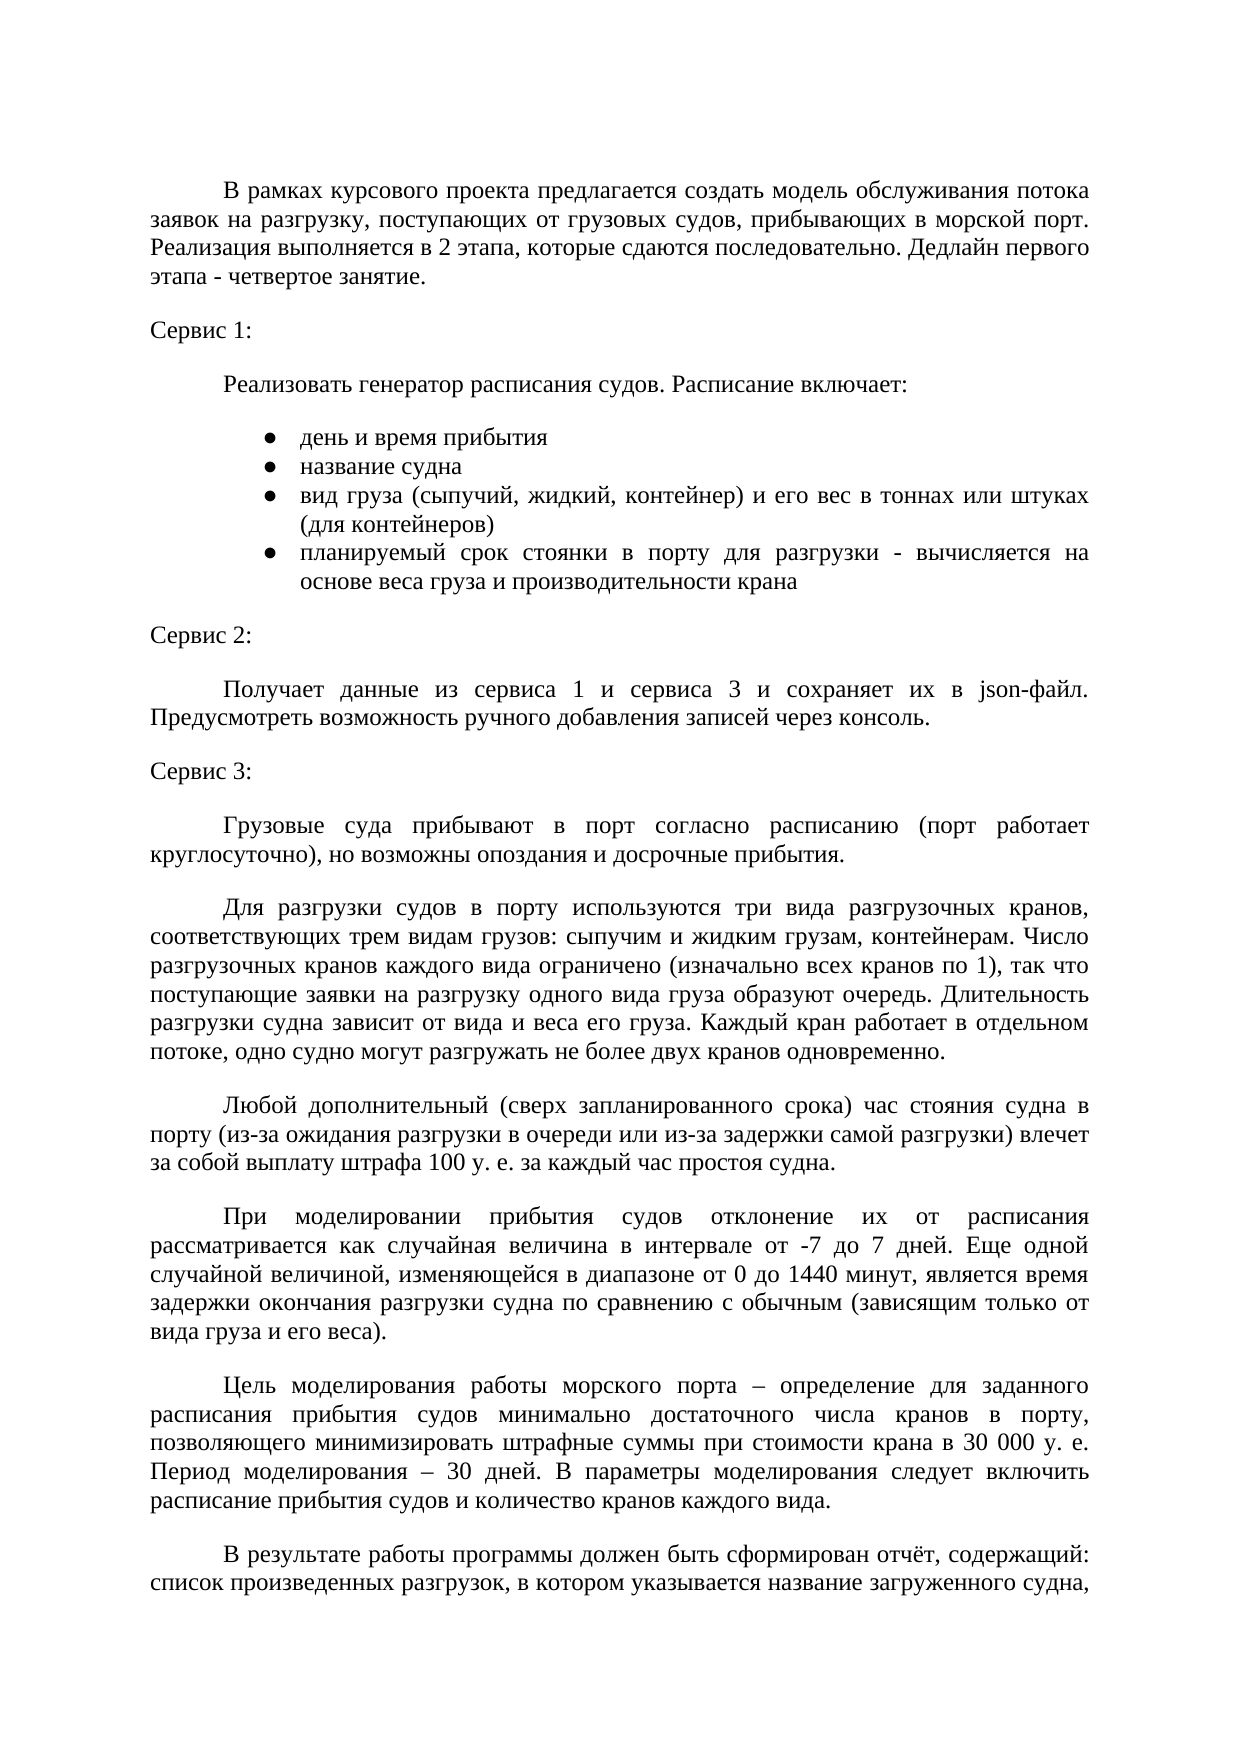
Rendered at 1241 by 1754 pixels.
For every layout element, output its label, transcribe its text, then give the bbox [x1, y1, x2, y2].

text Сервис 1: [150, 315, 1090, 344]
text Грузовые суда прибывают в порт согласно расписанию (порт работает круглосуточно), но возможны опоздания и досрочные прибытия. [150, 810, 1090, 867]
text Любой дополнительный (сверх запланированного срока) час стояния судна в порту (из-за ожидания разгрузки в очереди или из-за задержки самой разгрузки) влечет за собой выплату штрафа 100 у. е. за каждый час простоя судна. [150, 1090, 1090, 1176]
list вид груза (сыпучий, жидкий, контейнер) и его вес в тоннах или штуках (для контейнеров) [262, 480, 1090, 537]
text При моделировании прибытия судов отклонение их от расписания рассматривается как случайная величина в интервале от -7 до 7 дней. Еще одной случайной величиной, изменяющейся в диапазоне от 0 до 1440 минут, является время задержки окончания разгрузки судна по сравнению с обычным (зависящим только от вида груза и его веса). [150, 1201, 1090, 1345]
text Для разгрузки судов в порту используются три вида разгрузочных кранов, соответствующих трем видам грузов: сыпучим и жидким грузам, контейнерам. Число разгрузочных кранов каждого вида ограничено (изначально всех кранов по 1), так что поступающие заявки на разгрузку одного вида груза образуют очередь. Длительность разгрузки судна зависит от вида и веса его груза. Каждый кран работает в отдельном потоке, одно судно могут разгружать не более двух кранов одновременно. [150, 892, 1090, 1065]
text Реализовать генератор расписания судов. Расписание включает: [150, 369, 1090, 397]
list день и время прибытия [262, 422, 1090, 451]
text Получает данные из сервиса 1 и сервиса 3 и сохраняет их в json-файл. Предусмотреть возможность ручного добавления записей через консоль. [150, 674, 1090, 731]
text Сервис 3: [150, 756, 1090, 785]
text Сервис 2: [150, 620, 1090, 649]
list планируемый срок стоянки в порту для разгрузки - вычисляется на основе веса груза и производительности крана [262, 537, 1090, 595]
text В рамках курсового проекта предлагается создать модель обслуживания потока заявок на разгрузку, поступающих от грузовых судов, прибывающих в морской порт. Реализация выполняется в 2 этапа, которые сдаются последовательно. Дедлайн первого этапа - четвертое занятие. [150, 175, 1090, 290]
list название судна [262, 451, 1090, 480]
text Цель моделирования работы морского порта – определение для заданного расписания прибытия судов минимально достаточного числа кранов в порту, позволяющего минимизировать штрафные суммы при стоимости крана в 30 000 у. е. Период моделирования – 30 дней. В параметры моделирования следует включить расписание прибытия судов и количество кранов каждого вида. [150, 1370, 1090, 1514]
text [150, 1539, 1090, 1596]
